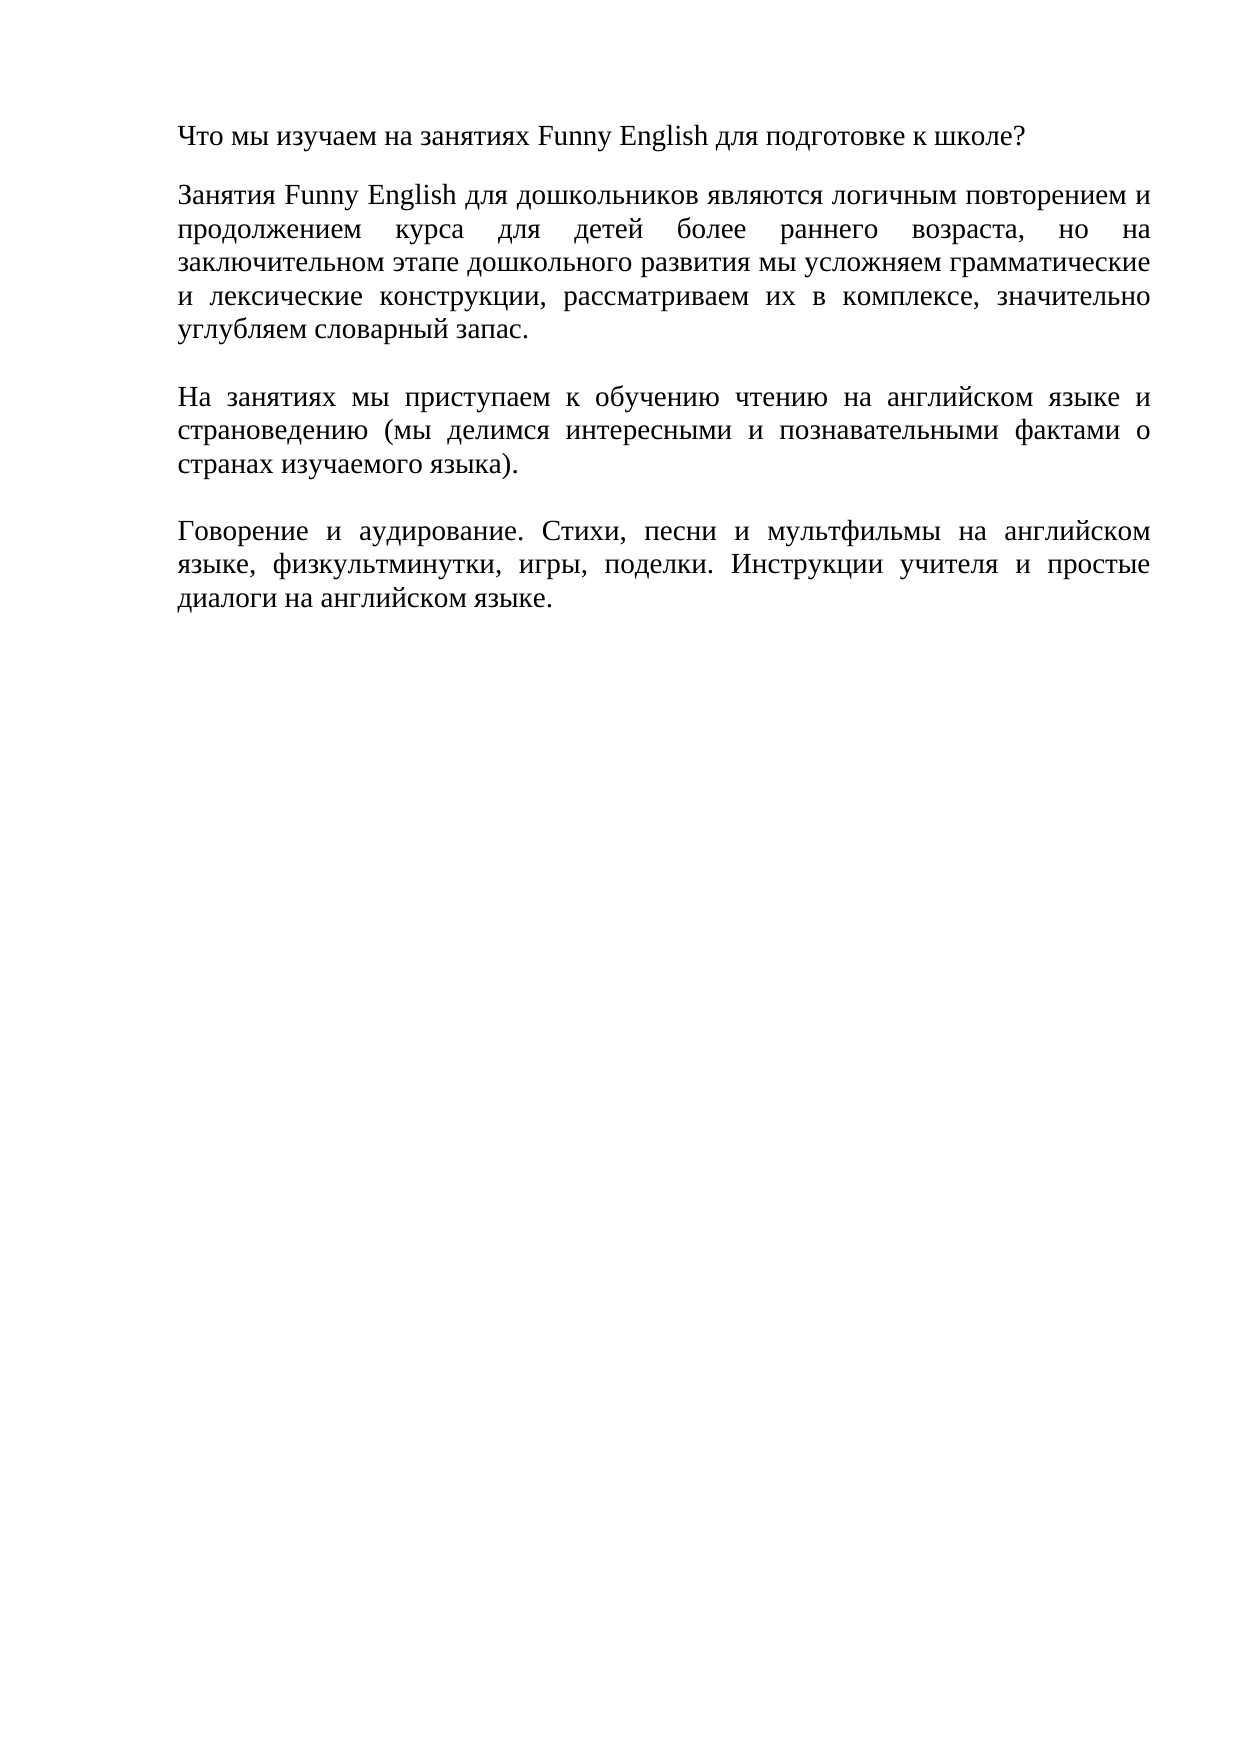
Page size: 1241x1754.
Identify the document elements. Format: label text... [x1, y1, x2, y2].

text На занятиях мы приступаем к обучению чтению на английском языке и страноведению (мы делимся интересными и познавательными фактами о странах изучаемого языка). [177, 379, 1152, 479]
text Что мы изучаем на занятиях Funny English для подготовке к школе? [177, 118, 1152, 152]
text Занятия Funny English для дошкольников являются логичным повторением и продолжением курса для детей более раннего возраста, но на заключительном этапе дошкольного развития мы усложняем грамматические и лексические конструкции, рассматриваем их в комплексе, значительно углубляем словарный запас. [177, 177, 1152, 345]
